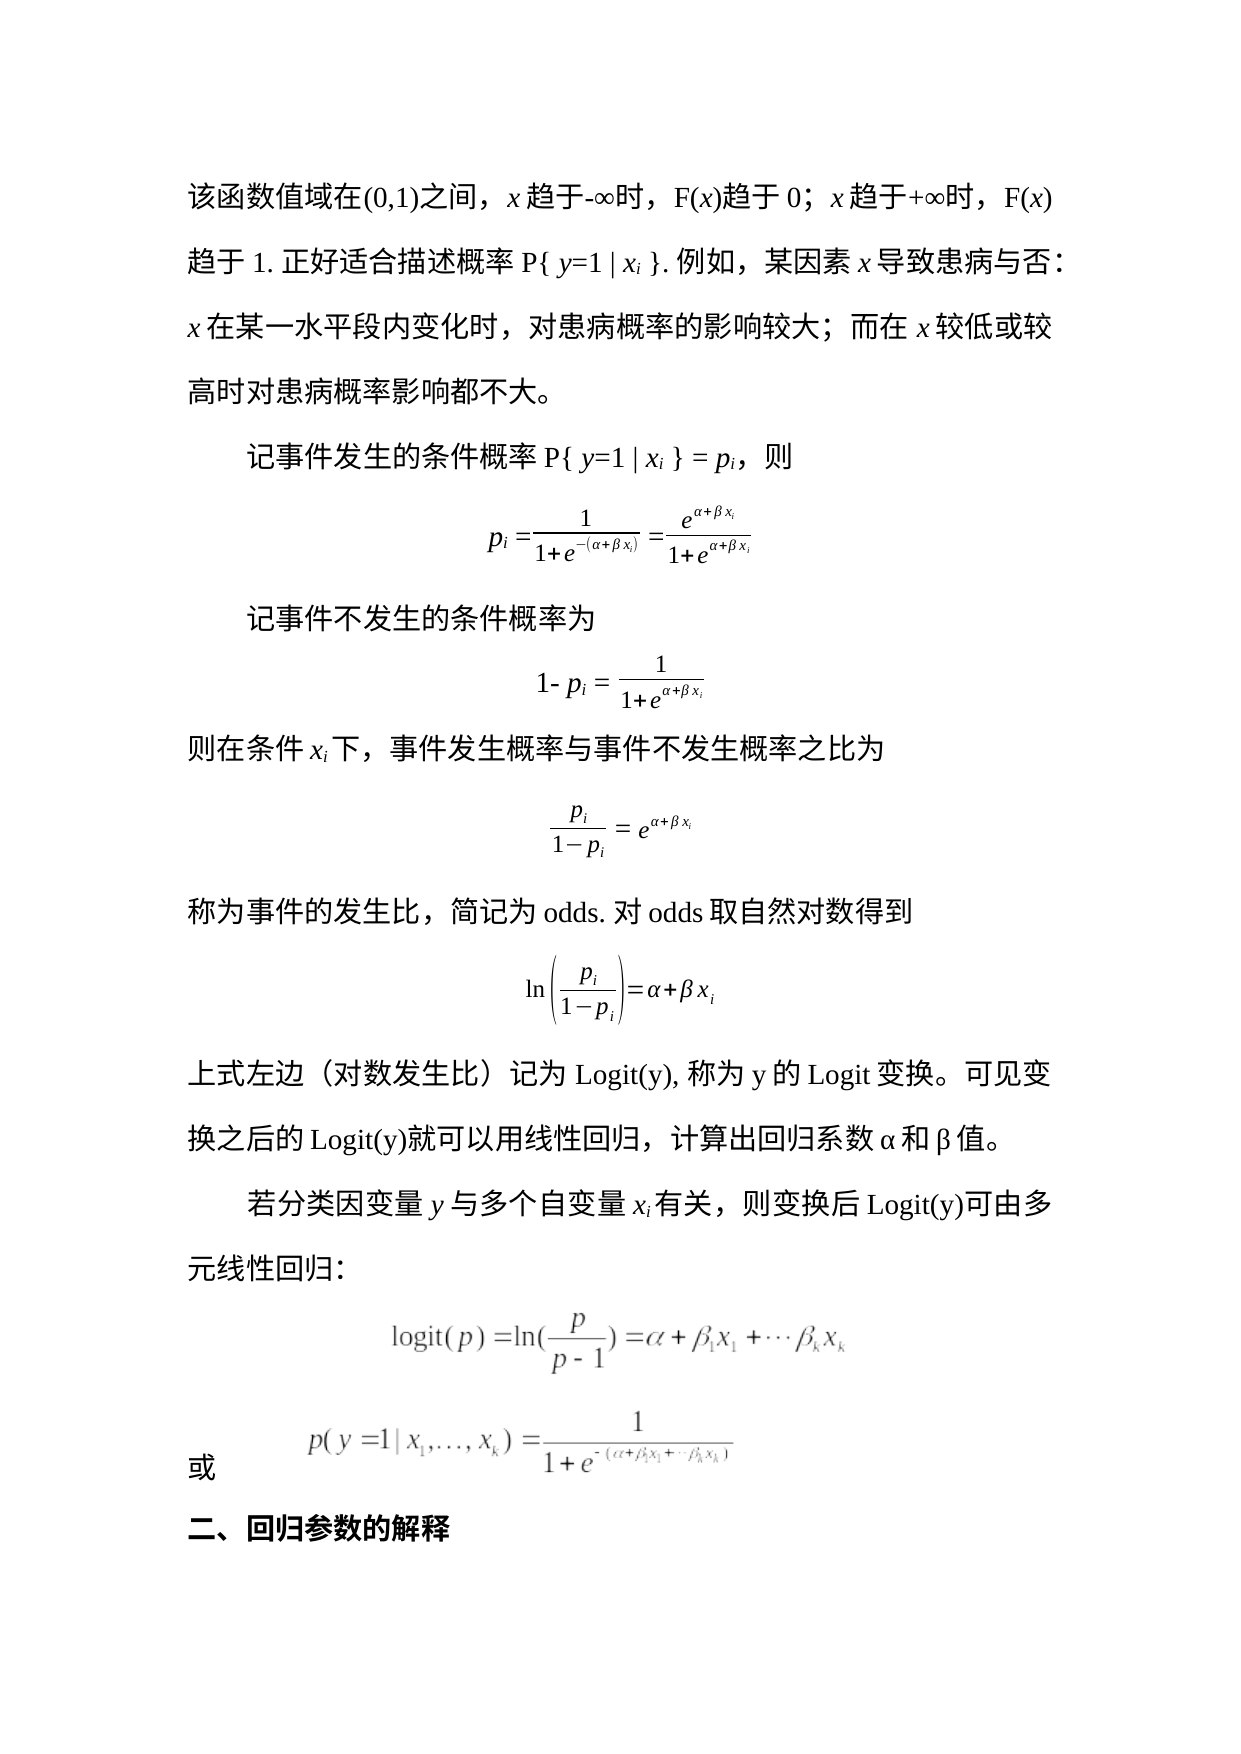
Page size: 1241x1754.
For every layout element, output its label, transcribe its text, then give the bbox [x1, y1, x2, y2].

text pi = = [187, 487, 1053, 584]
text 1- pi = [187, 649, 1053, 714]
text 或 [187, 1397, 1053, 1494]
text 二、回归参数的解释 [187, 1494, 1053, 1559]
text 记事件不发生的条件概率为 [187, 584, 1053, 649]
text 若分类因变量y与多个自变量xi有关，则变换后Logit(y)可由多元线性回归： [187, 1169, 1053, 1299]
text 该函数值域在(0,1)之间，x趋于-∞时，F(x)趋于0；x趋于+∞时，F(x)趋于1. 正好适合描述概率P{ y=1 | xi }. 例如，某因素x导致患病与否：x在某一水平段内变化时，对患病概率的影响较大；而在x较低或较高时对患病概率影响都不大。 [187, 162, 1053, 422]
text = [187, 779, 1053, 877]
text 上式左边（对数发生比）记为Logit(y), 称为y的Logit变换。可见变换之后的Logit(y)就可以用线性回归，计算出回归系数α和β值。 [187, 1039, 1053, 1169]
text 称为事件的发生比，简记为odds. 对odds取自然对数得到 [187, 877, 1053, 942]
text 则在条件xi下，事件发生概率与事件不发生概率之比为 [187, 714, 1053, 779]
text 记事件发生的条件概率P{ y=1 | xi } = pi，则 [187, 422, 1053, 487]
